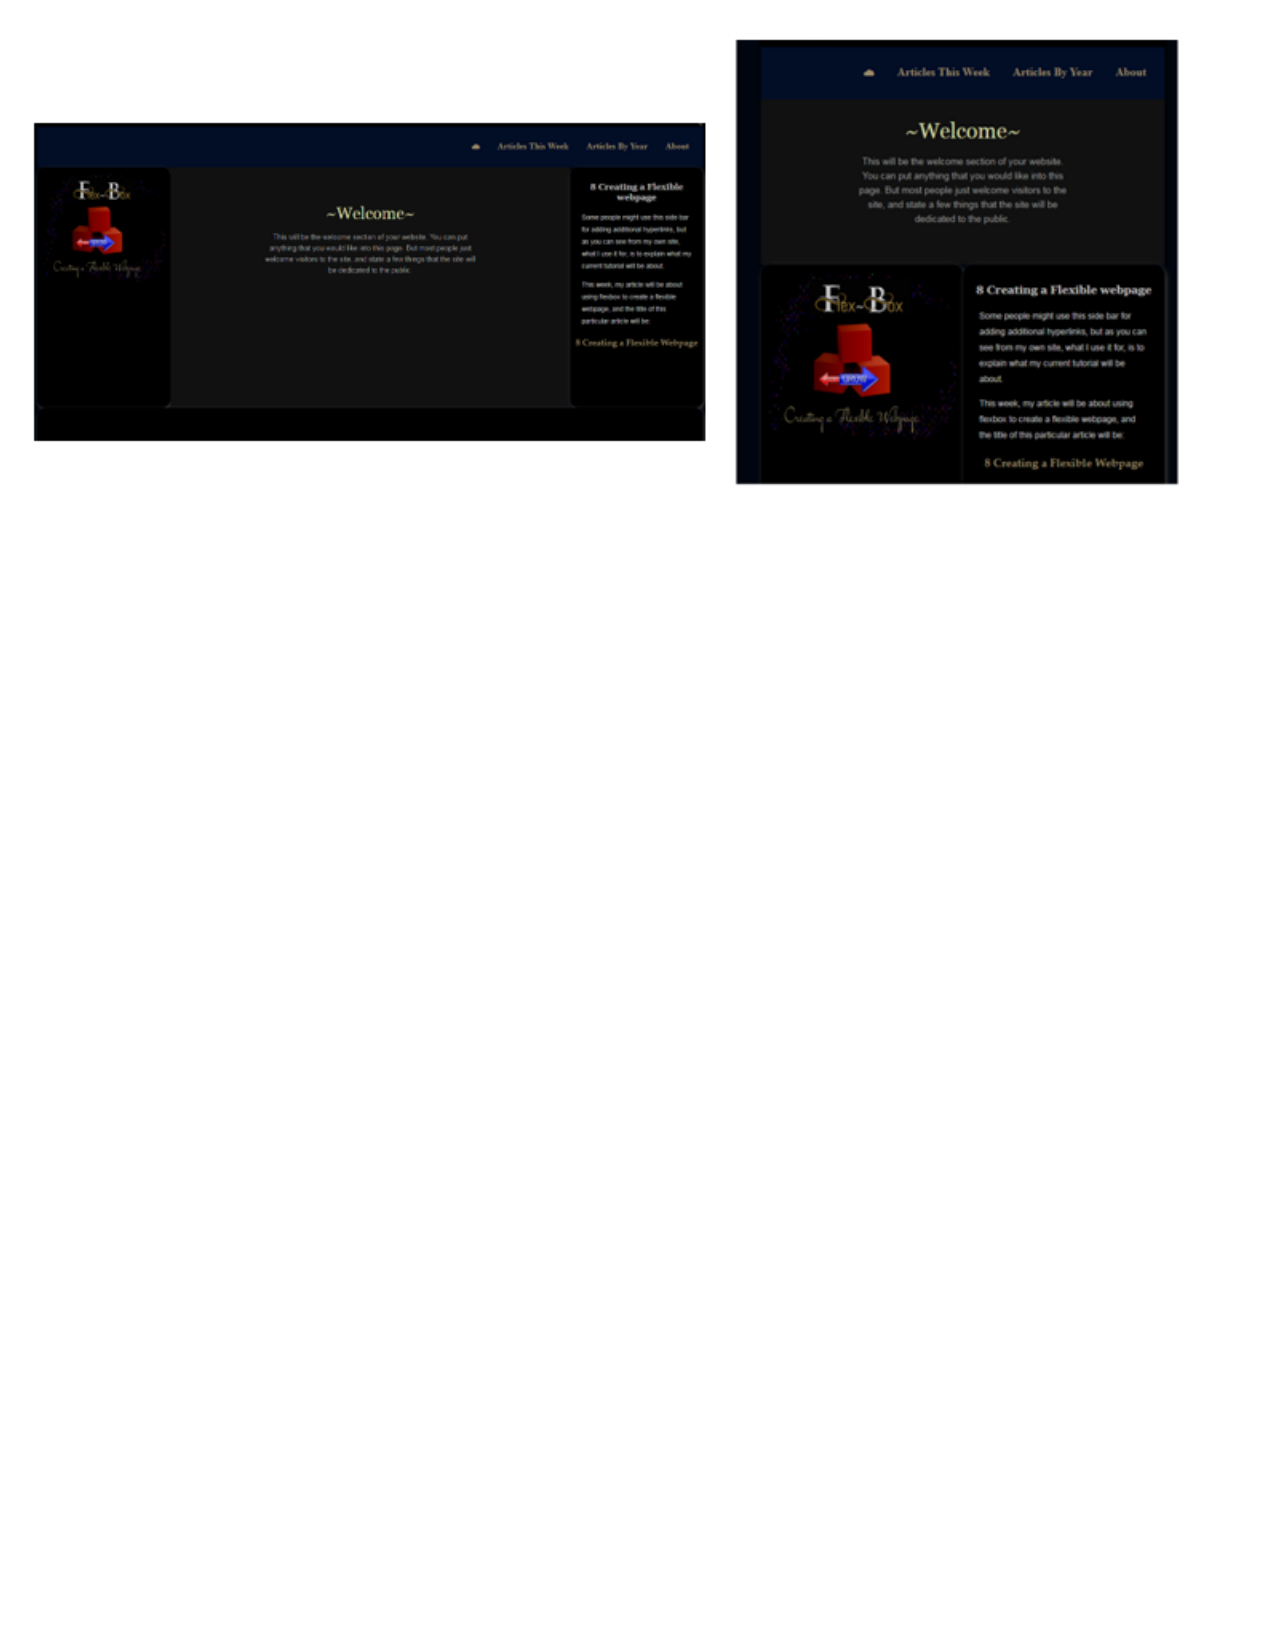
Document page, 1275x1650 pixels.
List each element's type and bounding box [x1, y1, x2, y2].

picture [28, 28, 1230, 486]
